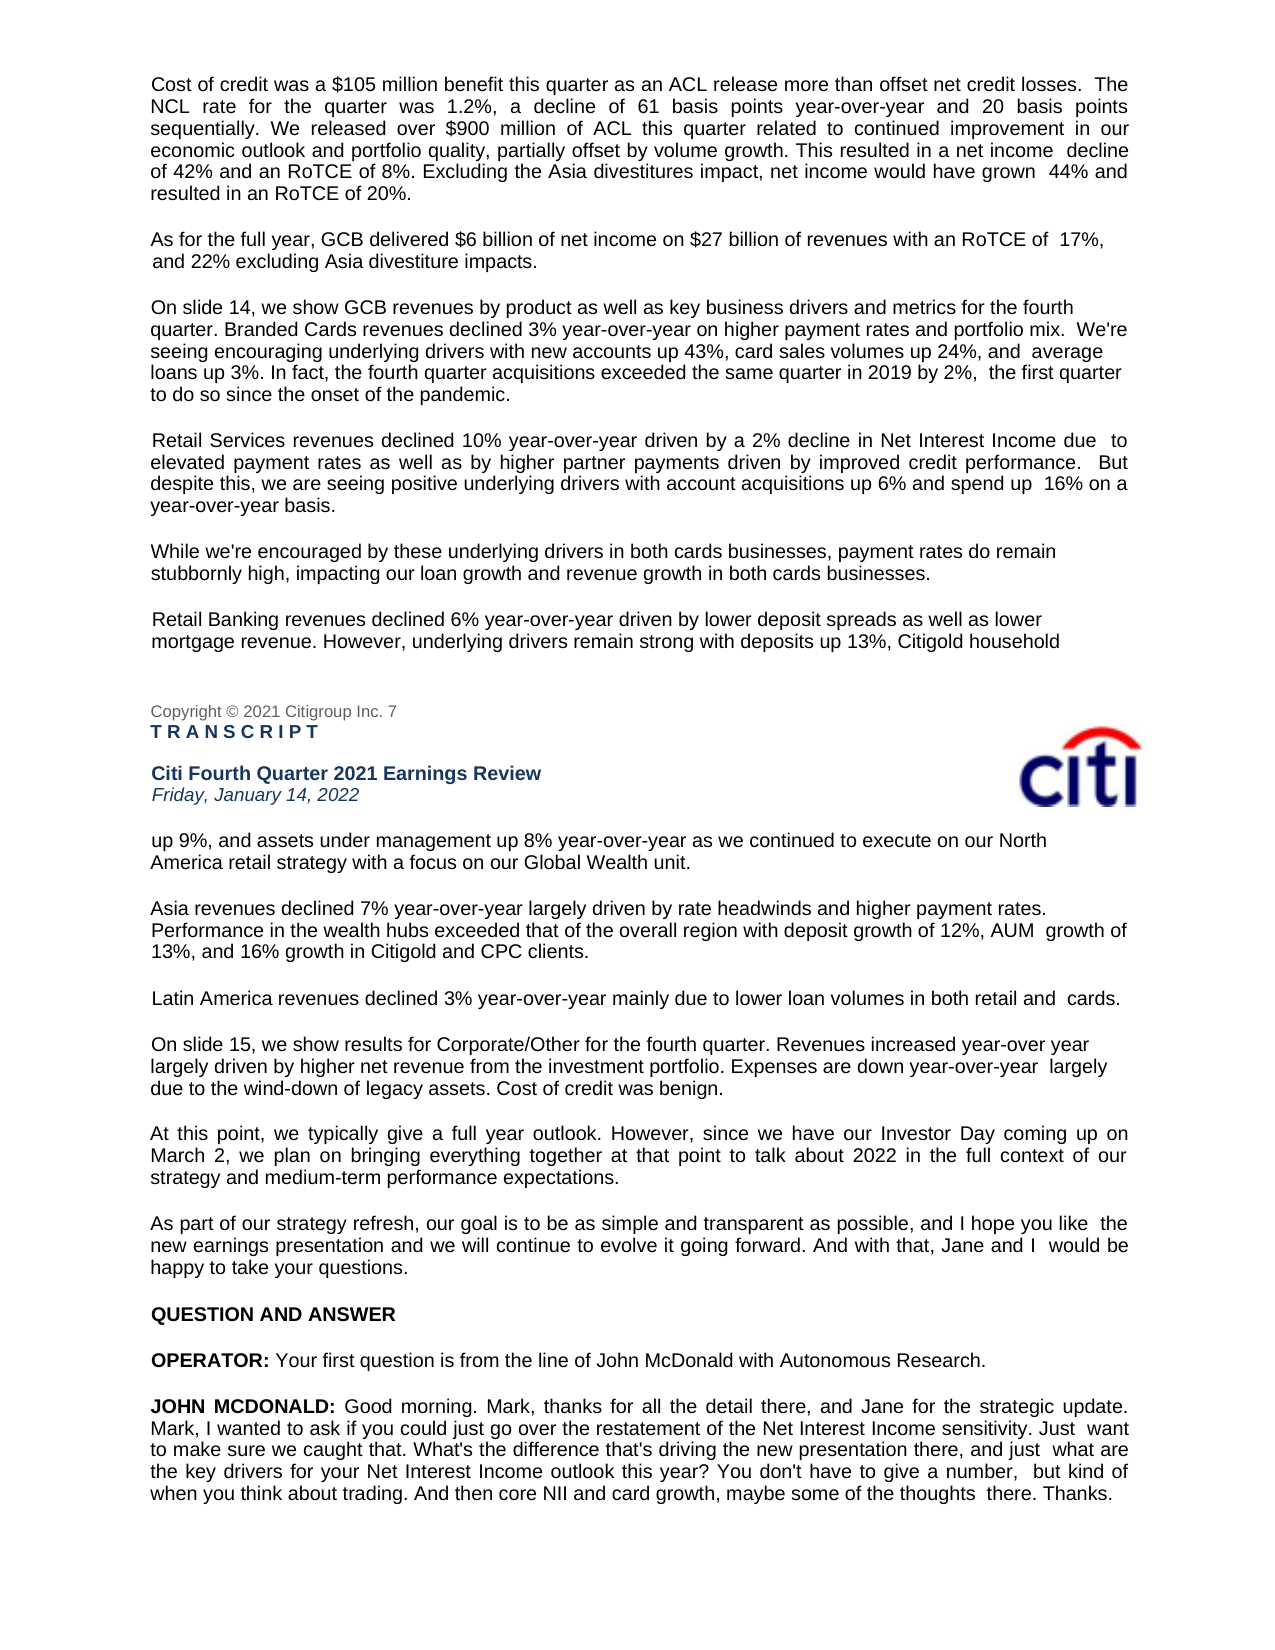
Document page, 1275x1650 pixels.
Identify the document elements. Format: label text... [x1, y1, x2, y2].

text As for the full year, GCB delivered $6 billion of net income on $27 billion of revenues with an RoTCE of 17%, and 22% excluding Asia divestiture impacts. [150, 229, 1130, 273]
text Citi Fourth Quarter 2021 Earnings Review Friday, January 14, 2022 [151, 763, 560, 806]
text Retail Services revenues declined 10% year-over-year driven by a 2% decline in Net Interest Income due to elevated payment rates as well as by higher partner payments driven by improved credit performance. But despite this, we are seeing positive underlying drivers with account acquisitions up 6% and spend up 16% on a year-over-year basis. [150, 430, 1130, 517]
text up 9%, and assets under management up 8% year-over-year as we continued to execute on our North America retail strategy with a focus on our Global Wealth unit. [150, 830, 1130, 873]
text Latin America revenues declined 3% year-over-year mainly due to lower loan volumes in both retail and cards. [151, 987, 1130, 1009]
text While we're encouraged by these underlying drivers in both cards businesses, payment rates do remain stubbornly high, impacting our loan growth and revenue growth in both cards businesses. [150, 541, 1104, 585]
text QUESTION AND ANSWER [151, 1303, 1175, 1326]
text On slide 15, we show results for Corporate/Other for the fourth quarter. Revenues increased year-over year largely driven by higher net revenue from the investment portfolio. Expenses are down year-over-year largely due to the wind-down of legacy assets. Cost of credit was benign. [150, 1033, 1131, 1099]
text At this point, we typically give a full year outlook. However, since we have our Investor Day coming up on March 2, we plan on bringing everything together at that point to talk about 2022 in the full context of our strategy and medium-term performance expectations. [150, 1124, 1130, 1188]
text As part of our strategy refresh, our goal is to be as simple and transparent as possible, and I hope you like the new earnings presentation and we will continue to evolve it going forward. And with that, Jane and I would be happy to take your questions. [150, 1213, 1131, 1279]
text Cost of credit was a $105 million benefit this quarter as an ACL release more than offset net credit losses. The NCL rate for the quarter was 1.2%, a decline of 61 basis points year-over-year and 20 basis points sequentially. We released over $900 million of ACL this quarter related to continued improvement in our economic outlook and portfolio quality, partially offset by volume growth. This resulted in a net income decline of 42% and an RoTCE of 8%. Excluding the Asia divestitures impact, net income would have grown 44% and resulted in an RoTCE of 20%. [150, 74, 1131, 205]
picture [985, 725, 1178, 807]
text OPERATOR: Your first question is from the line of John McDonald with Autonomous Research. [151, 1349, 1175, 1372]
text Copyright © 2021 Citigroup Inc. 7 [150, 702, 1175, 721]
text T R A N S C R I P T [150, 721, 1175, 742]
text Asia revenues declined 7% year-over-year largely driven by rate headwinds and higher payment rates. Performance in the wealth hubs exceeded that of the overall region with deposit growth of 12%, AUM growth of 13%, and 16% growth in Citigold and CPC clients. [150, 898, 1130, 963]
text JOHN MCDONALD: Good morning. Mark, thanks for all the detail there, and Jane for the strategic update. Mark, I wanted to ask if you could just go over the restatement of the Net Interest Income sensitivity. Just want to make sure we caught that. What's the difference that's driving the new presentation there, and just what are the key drivers for your Net Interest Income outlook this year? You don't have to give a number, but kind of when you think about trading. And then core NII and card growth, maybe some of the thoughts there. Thanks. [150, 1396, 1131, 1504]
text On slide 14, we show GCB revenues by product as well as key business drivers and metrics for the fourth quarter. Branded Cards revenues declined 3% year-over-year on higher payment rates and portfolio mix. We're seeing encouraging underlying drivers with new accounts up 43%, card sales volumes up 24%, and average loans up 3%. In fact, the fourth quarter acquisitions exceeded the same quarter in 2019 by 2%, the first quarter to do so since the onset of the pandemic. [150, 297, 1130, 406]
text Retail Banking revenues declined 6% year-over-year driven by lower deposit spreads as well as lower mortgage revenue. However, underlying drivers remain strong with deposits up 13%, Citigold household [151, 609, 1130, 653]
